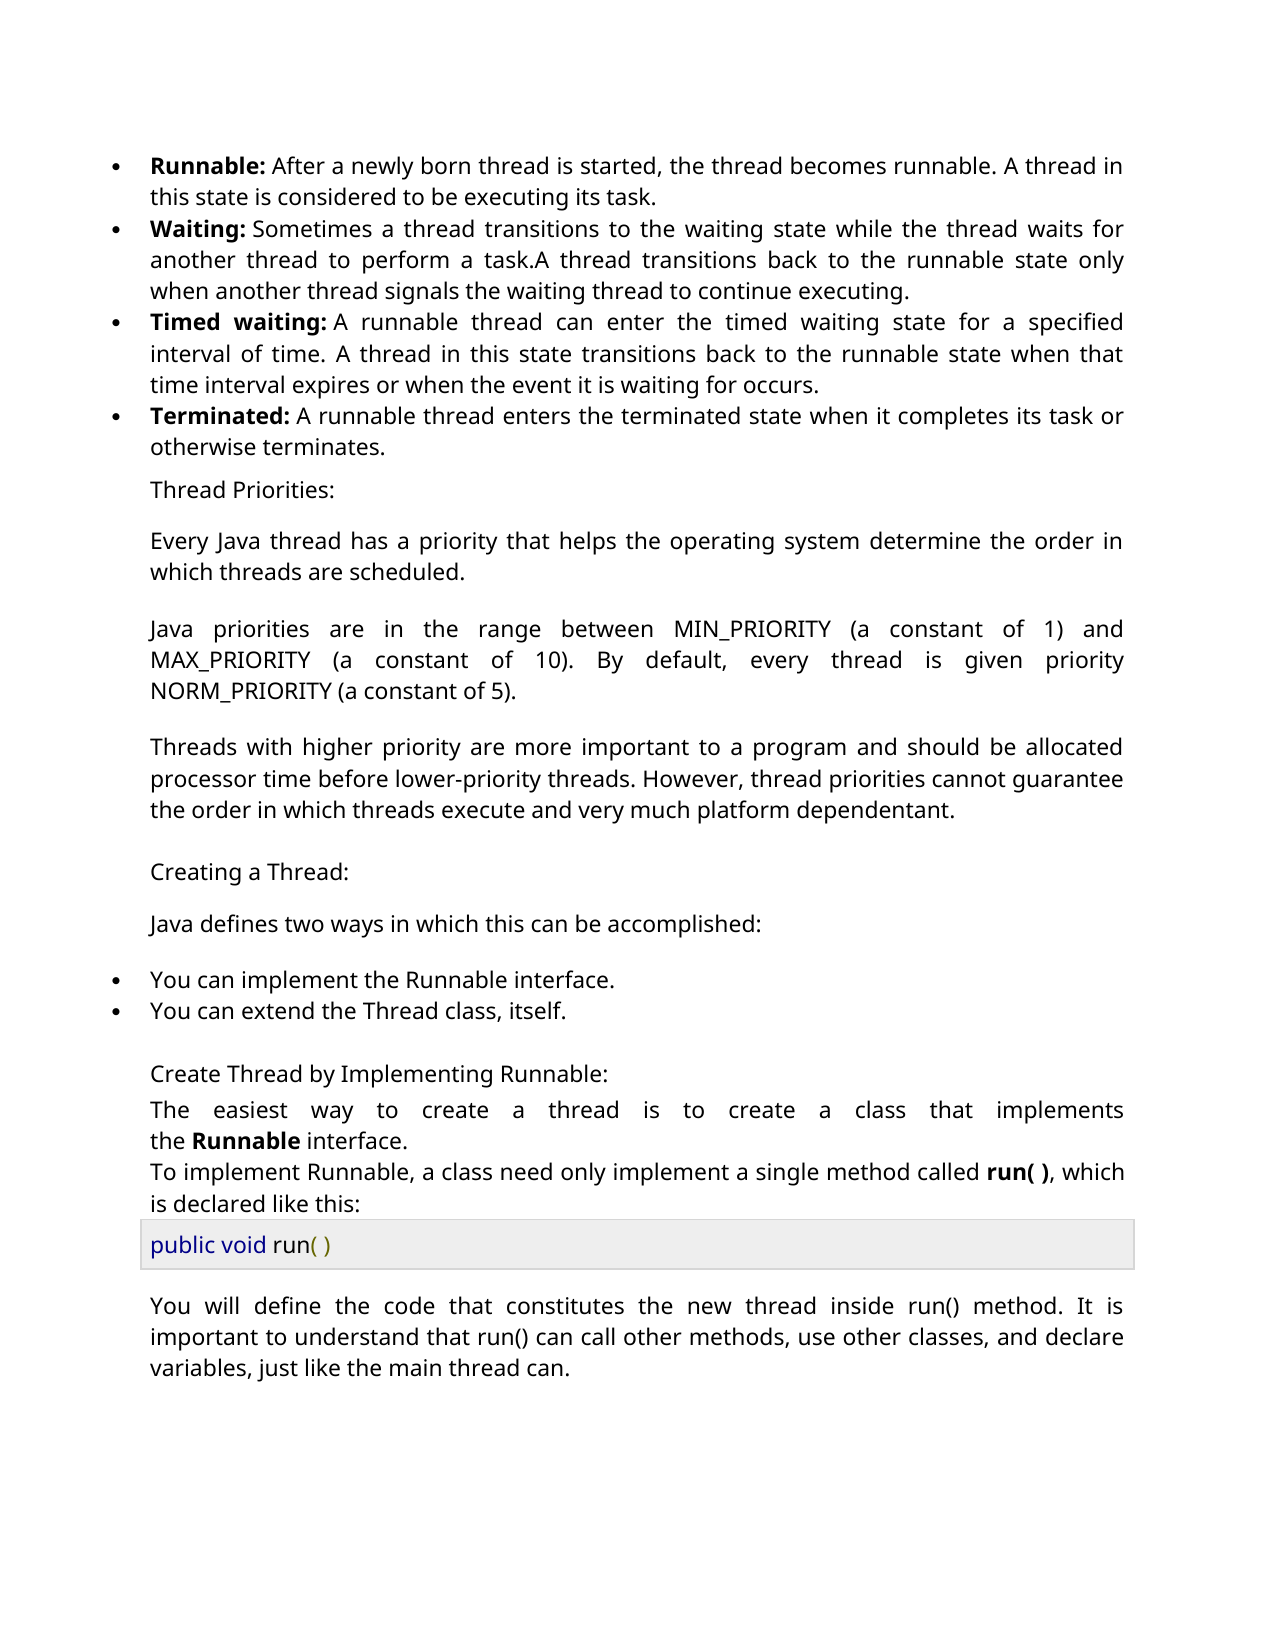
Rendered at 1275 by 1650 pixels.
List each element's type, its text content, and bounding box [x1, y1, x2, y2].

text public void run( ) [142, 1220, 1133, 1268]
subtitle Create Thread by Implementing Runnable: [150, 1051, 1120, 1089]
text Every Java thread has a priority that helps the operating system determine the order in which threads are scheduled. [150, 525, 1125, 587]
text You will define the code that constitutes the new thread inside run() method. It is important to understand that run() can call other methods, use other classes, and declare variables, just like the main thread can. [150, 1290, 1125, 1383]
list You can extend the Thread class, itself. [112, 995, 1125, 1026]
text The easiest way to create a thread is to create a class that implements the Runnable interface. [150, 1094, 1125, 1156]
subtitle Thread Priorities: [150, 467, 1120, 505]
subtitle Creating a Thread: [150, 850, 1120, 887]
list You can implement the Runnable interface. [112, 964, 1125, 995]
text Java priorities are in the range between MIN_PRIORITY (a constant of 1) and MAX_PRIORITY (a constant of 10). By default, every thread is given priority NORM_PRIORITY (a constant of 5). [150, 612, 1125, 706]
text Java defines two ways in which this can be accomplished: [150, 907, 1125, 939]
text To implement Runnable, a class need only implement a single method called run( ), which is declared like this: [150, 1156, 1125, 1219]
text Threads with higher priority are more important to a program and should be allocated processor time before lower-priority threads. However, thread priorities cannot guarantee the order in which threads execute and very much platform dependentant. [150, 731, 1125, 825]
list Terminated: A runnable thread enters the terminated state when it completes its task or otherwise terminates. [112, 400, 1125, 462]
list Timed waiting: A runnable thread can enter the timed waiting state for a specified interval of time. A thread in this state transitions back to the runnable state when that time interval expires or when the event it is waiting for occurs. [112, 306, 1125, 400]
list Waiting: Sometimes a thread transitions to the waiting state while the thread waits for another thread to perform a task.A thread transitions back to the runnable state only when another thread signals the waiting thread to continue executing. [112, 212, 1125, 306]
list Runnable: After a newly born thread is started, the thread becomes runnable. A thread in this state is considered to be executing its task. [112, 150, 1125, 212]
